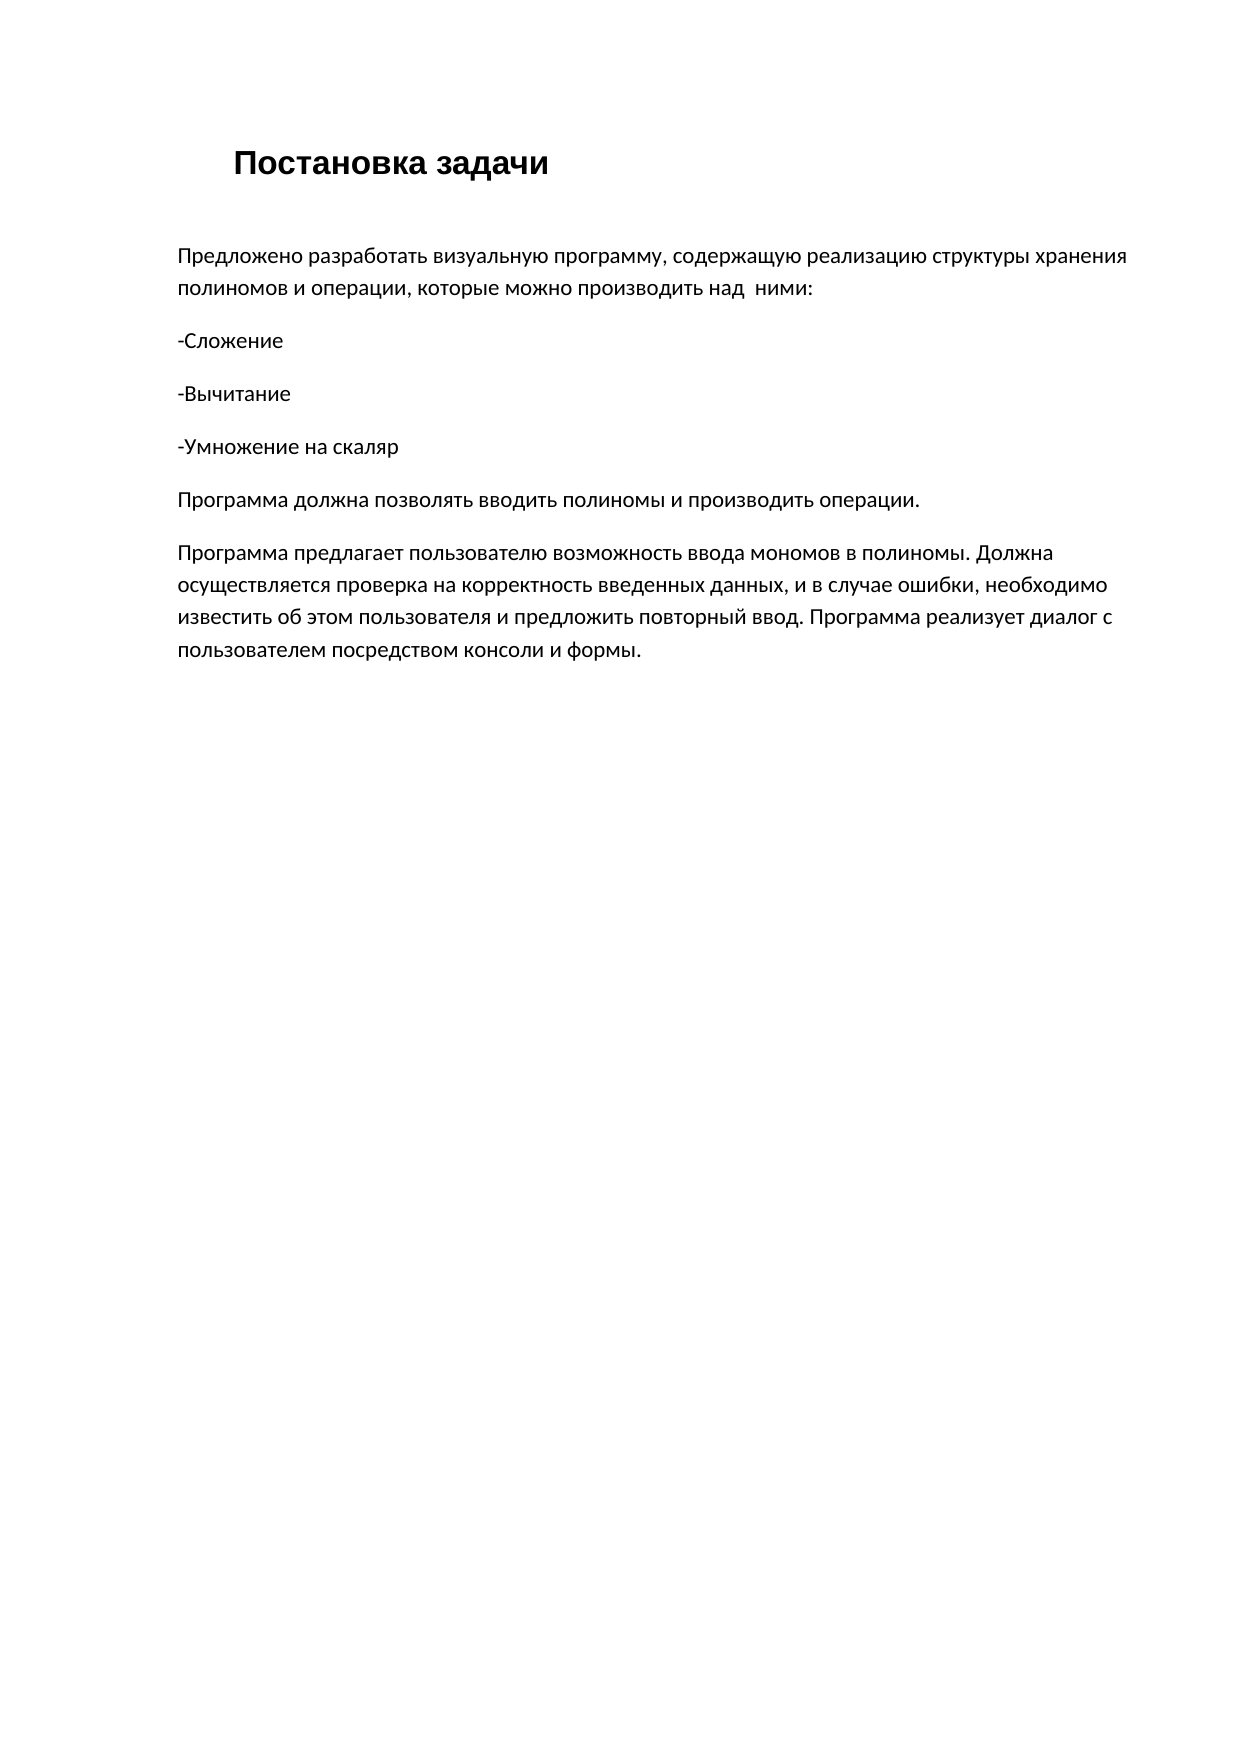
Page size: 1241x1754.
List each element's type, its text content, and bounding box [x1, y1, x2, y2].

text -Вычитание [177, 379, 1152, 407]
subtitle Постановка задачи [177, 143, 1152, 182]
text Предложено разработать визуальную программу, содержащую реализацию структуры хранения полиномов и операции, которые можно производить над ними: [177, 241, 1152, 301]
text Программа предлагает пользователю возможность ввода мономов в полиномы. Должна осуществляется проверка на корректность введенных данных, и в случае ошибки, необходимо известить об этом пользователя и предложить повторный ввод. Программа реализует диалог с пользователем посредством консоли и формы. [177, 538, 1152, 663]
text Программа должна позволять вводить полиномы и производить операции. [177, 485, 1152, 513]
text -Умножение на скаляр [177, 432, 1152, 460]
text -Сложение [177, 326, 1152, 354]
